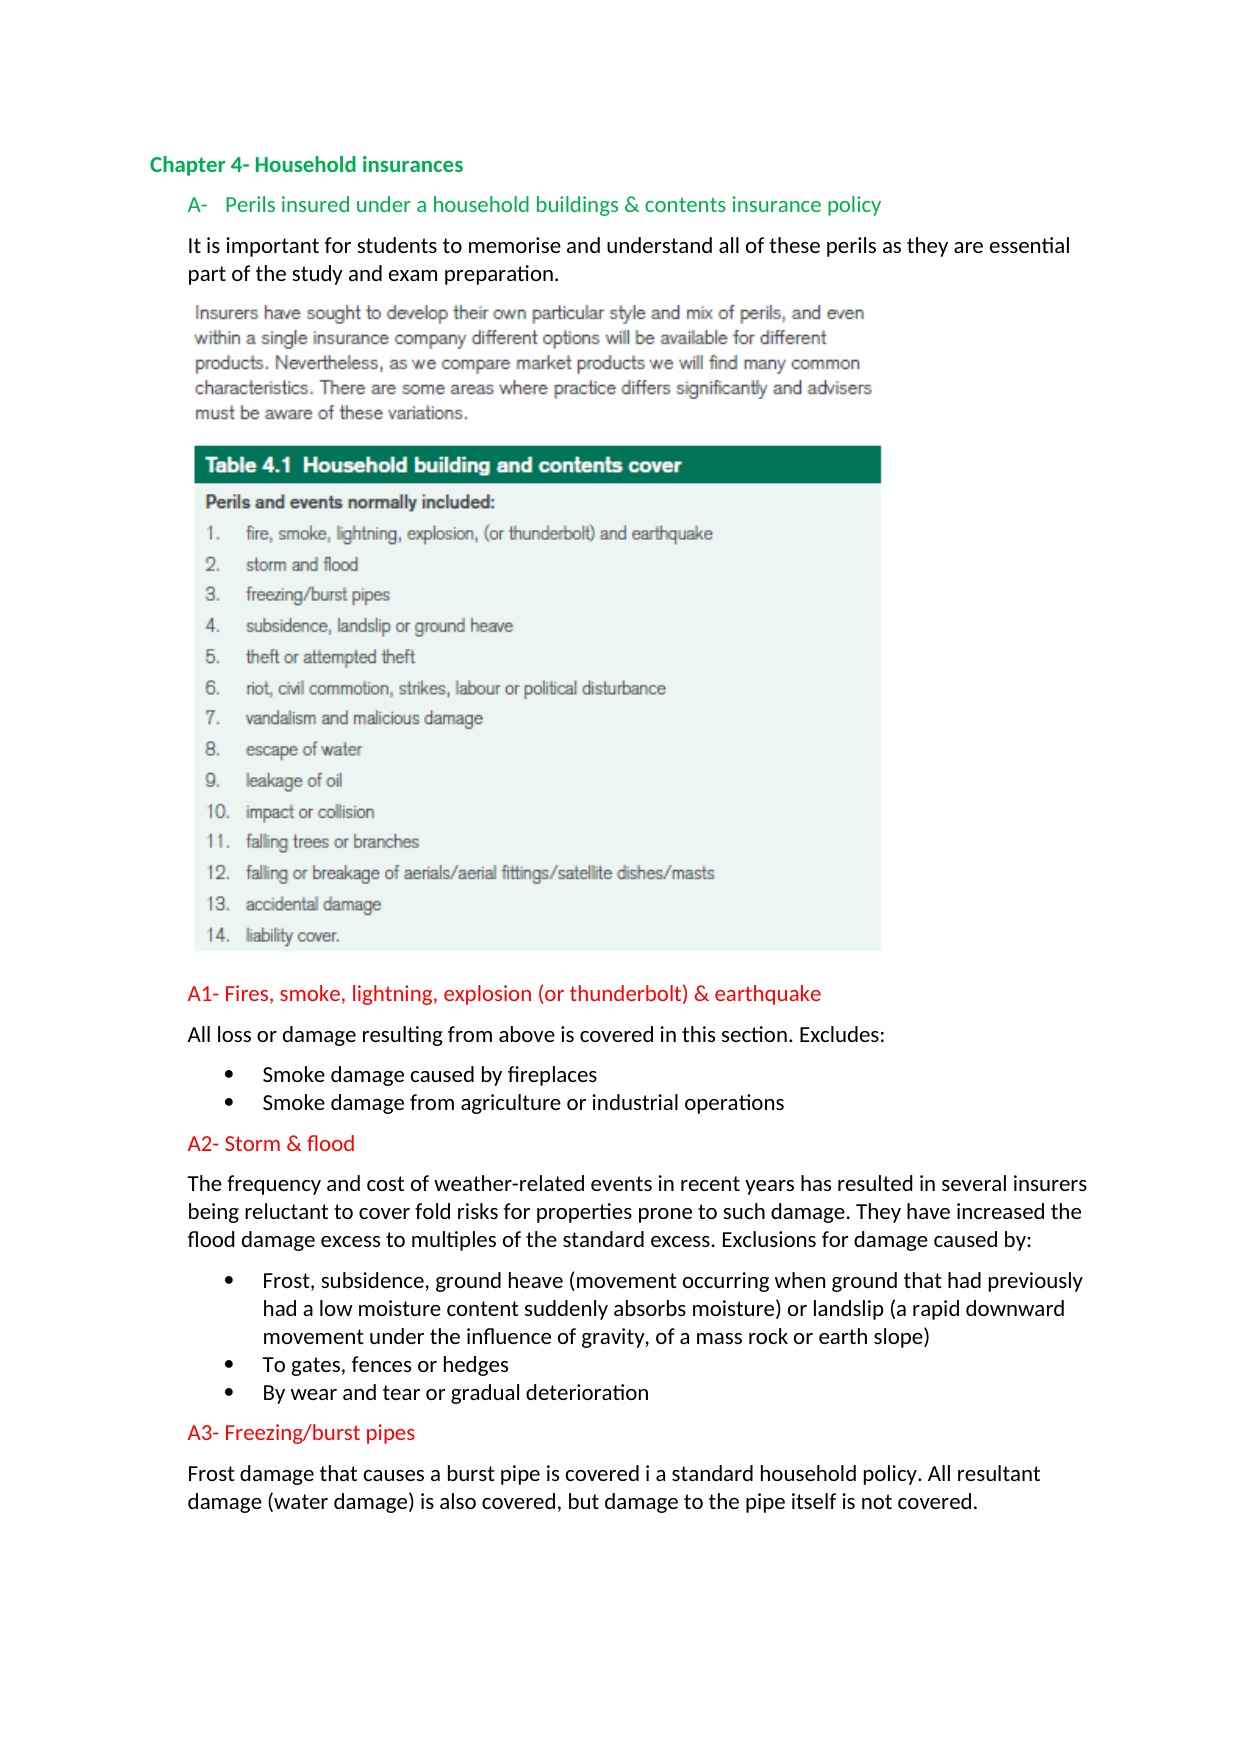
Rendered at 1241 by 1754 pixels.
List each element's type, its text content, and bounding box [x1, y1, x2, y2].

picture [187, 299, 886, 967]
list Perils insured under a household buildings & contents insurance policy [187, 191, 1090, 218]
list Frost, subsidence, ground heave (movement occurring when ground that had previously had a low moisture content suddenly absorbs moisture) or landslip (a rapid downward movement under the influence of gravity, of a mass rock or earth slope) [225, 1266, 1090, 1350]
text It is important for students to memorise and understand all of these perils as they are essential part of the study and exam preparation. [187, 231, 1090, 287]
list By wear and tear or gradual deterioration [225, 1378, 1090, 1406]
text The frequency and cost of weather-related events in recent years has resulted in several insurers being reluctant to cover fold risks for properties prone to such damage. They have increased the flood damage excess to multiples of the standard excess. Exclusions for damage caused by: [187, 1169, 1090, 1253]
text All loss or damage resulting from above is covered in this section. Excludes: [187, 1020, 1090, 1048]
text A1- Fires, smoke, lightning, explosion (or thunderbolt) & earthquake [187, 979, 1090, 1007]
text A3- Freezing/burst pipes [187, 1418, 1090, 1447]
text Chapter 4- Household insurances [150, 150, 1090, 178]
list To gates, fences or hedges [225, 1350, 1090, 1378]
text A2- Storm & flood [187, 1129, 1090, 1157]
list Smoke damage from agriculture or industrial operations [225, 1088, 1090, 1116]
text Frost damage that causes a burst pipe is covered i a standard household policy. All resultant damage (water damage) is also covered, but damage to the pipe itself is not covered. [187, 1459, 1090, 1515]
list Smoke damage caused by fireplaces [225, 1060, 1090, 1088]
